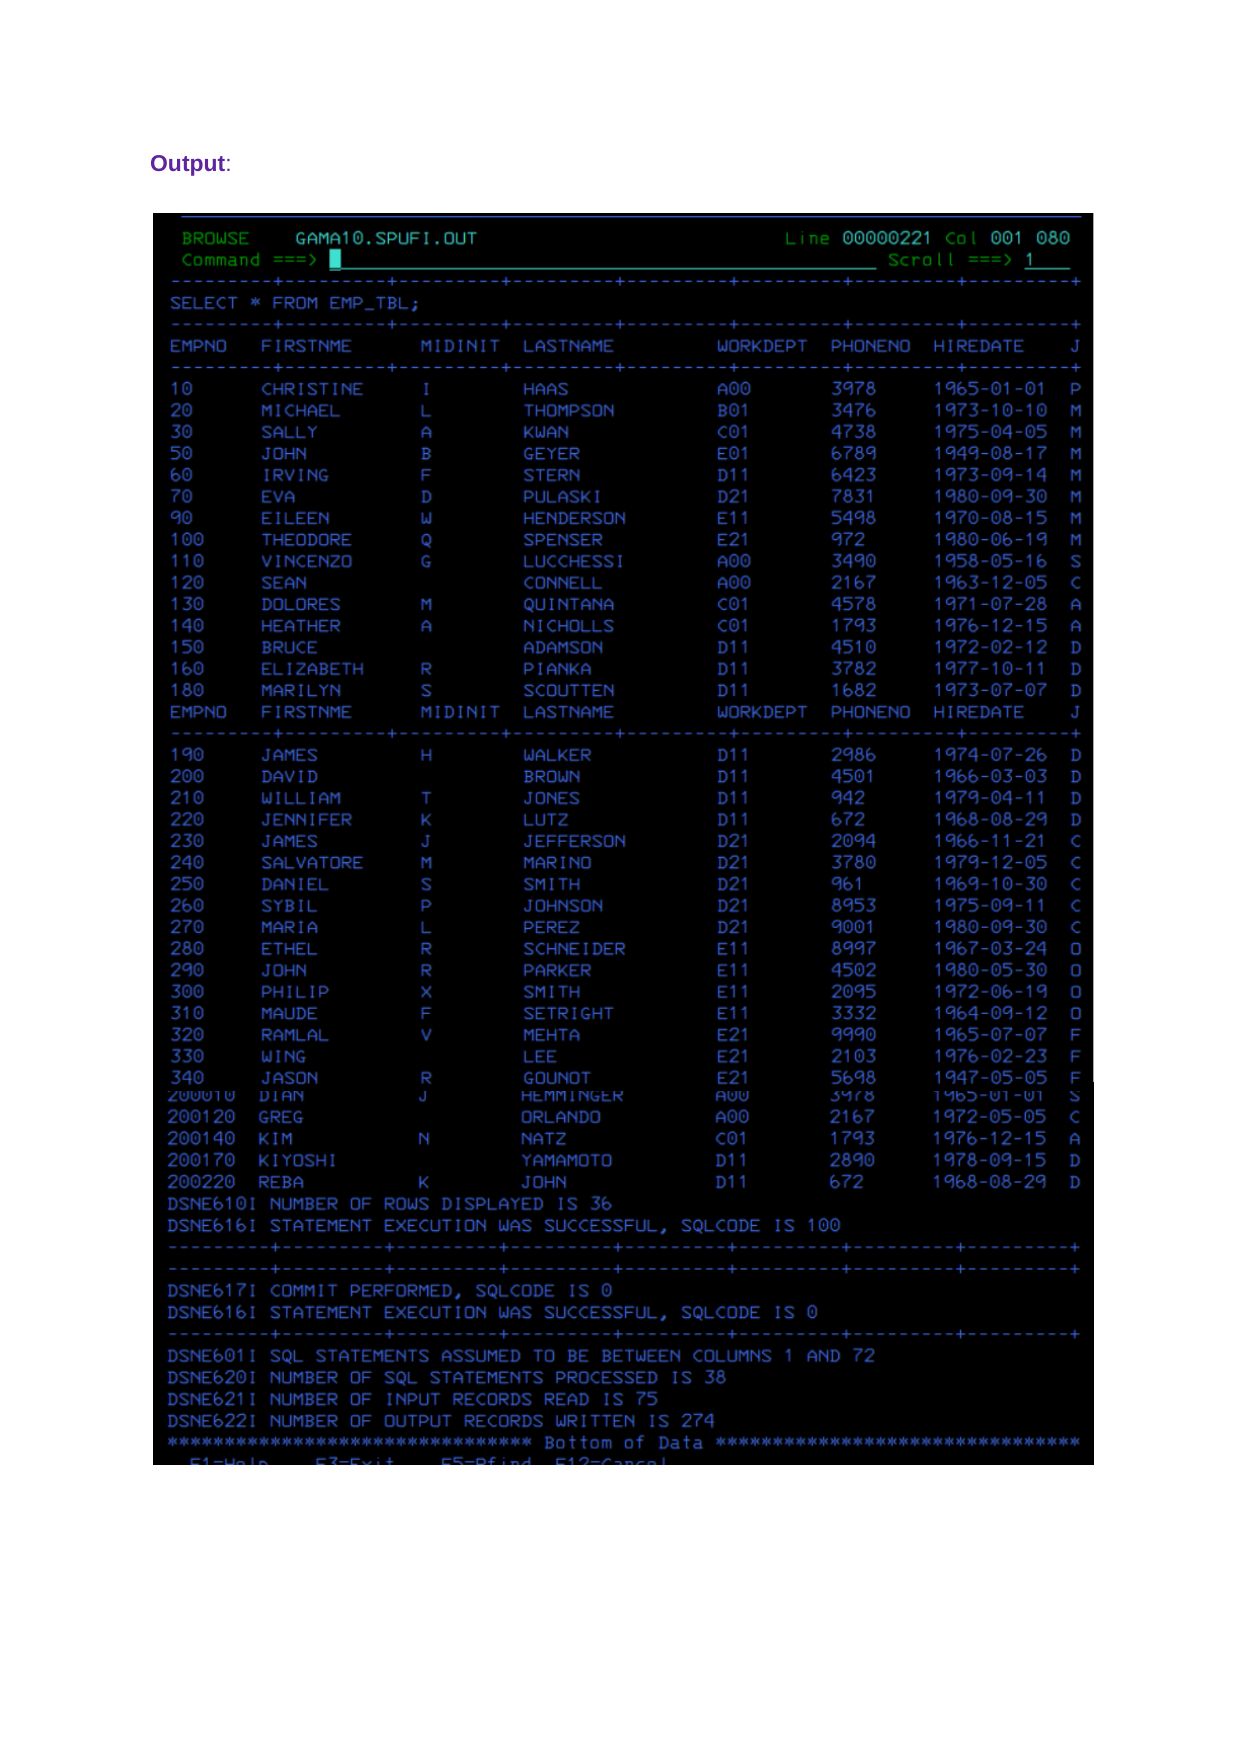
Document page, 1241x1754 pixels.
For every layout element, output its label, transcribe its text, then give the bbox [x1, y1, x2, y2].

text Output: [150, 150, 1090, 176]
picture [153, 213, 1094, 1465]
